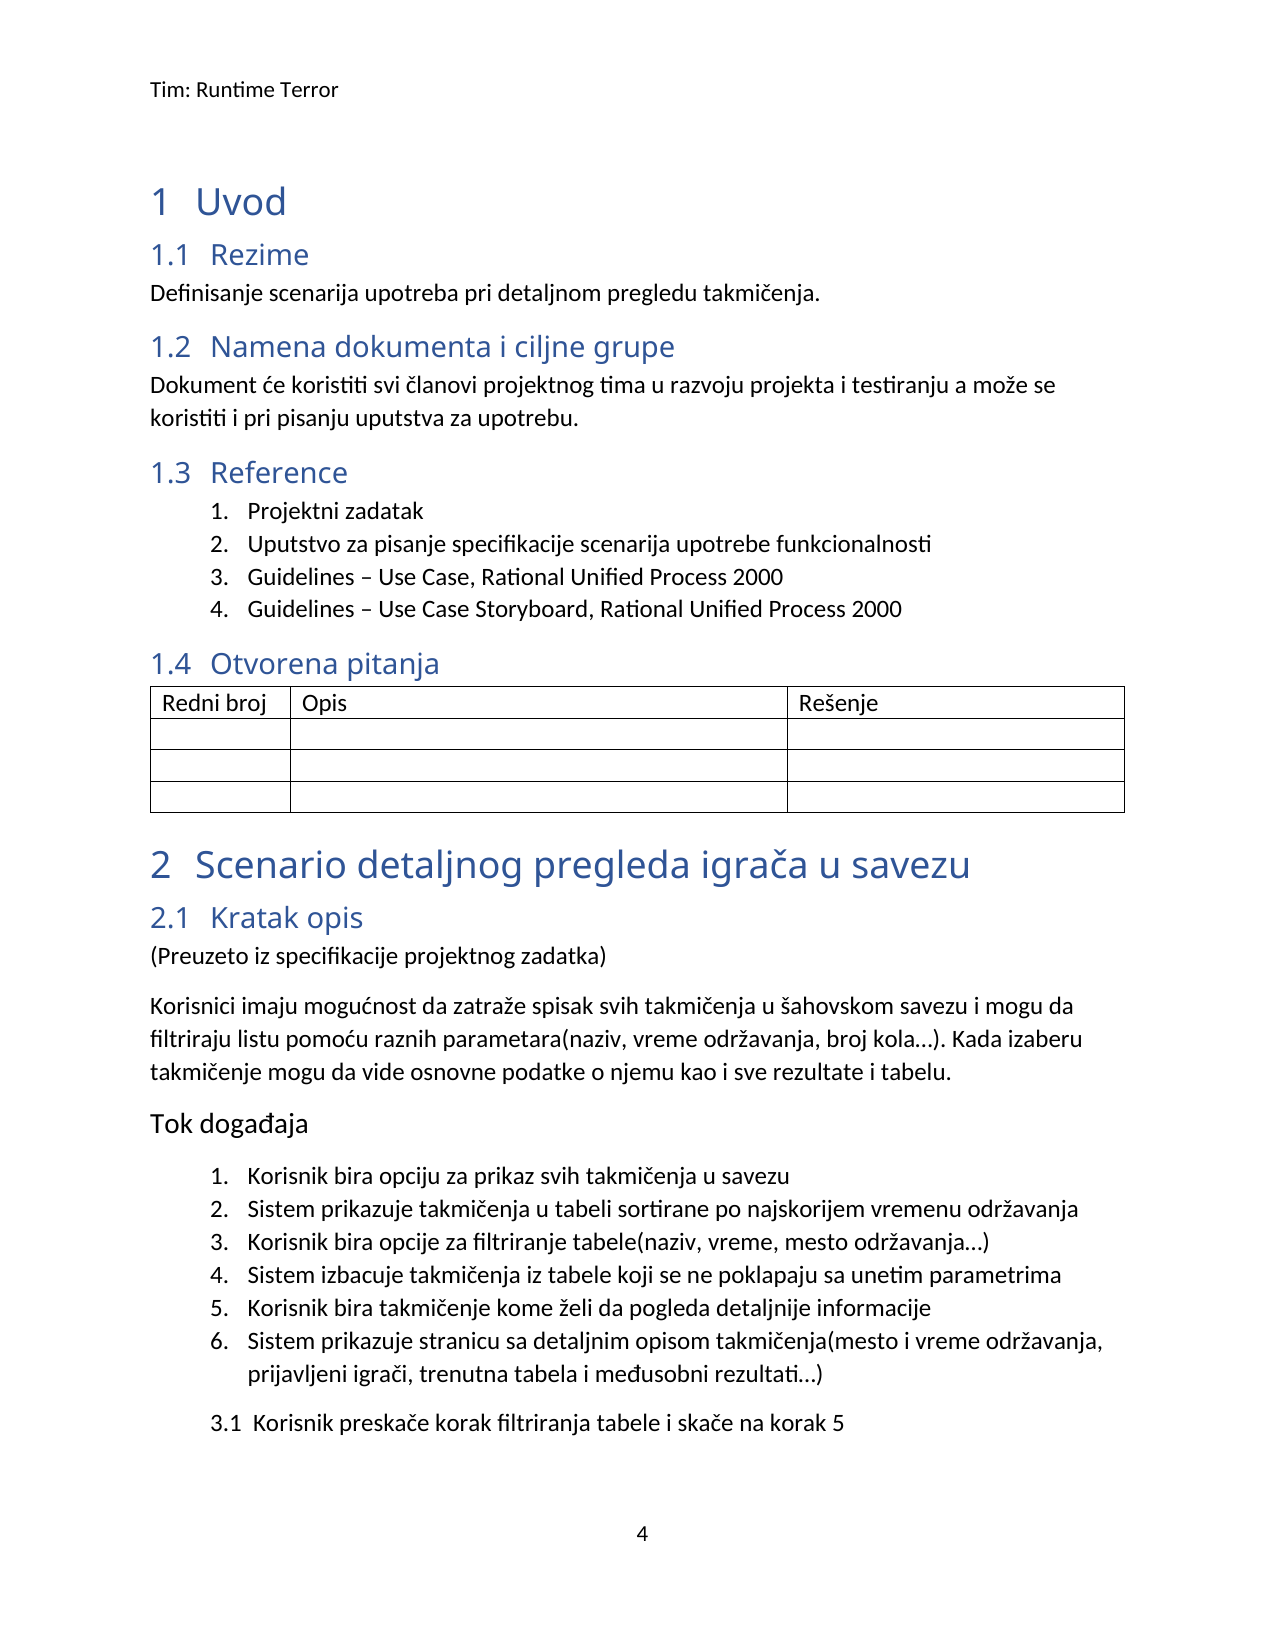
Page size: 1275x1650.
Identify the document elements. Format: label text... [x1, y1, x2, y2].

table_cell [291, 750, 787, 781]
subtitle Scenario detaljnog pregleda igrača u savezu [150, 838, 1134, 889]
table_cell [788, 719, 1124, 749]
list Korisnik bira takmičenje kome želi da pogleda detaljnije informacije [210, 1292, 1134, 1323]
list Guidelines – Use Case Storyboard, Rational Unified Process 2000 [210, 593, 1134, 624]
table_cell [151, 719, 290, 749]
table_cell [291, 719, 787, 749]
table_cell [151, 782, 290, 812]
list Sistem prikazuje takmičenja u tabeli sortirane po najskorijem vremenu održavanja [210, 1193, 1134, 1224]
table_header Rešenje [788, 687, 1124, 717]
table_cell [151, 750, 290, 781]
subtitle Namena dokumenta i ciljne grupe [150, 327, 1134, 366]
subtitle Otvorena pitanja [150, 643, 1134, 683]
list Korisnik bira opciju za prikaz svih takmičenja u savezu [210, 1160, 1134, 1191]
table_cell [788, 782, 1124, 812]
list Projektni zadatak [210, 495, 1134, 525]
subtitle Kratak opis [150, 897, 1134, 937]
list Korisnik bira opcije za filtriranje tabele(naziv, vreme, mesto održavanja…) [210, 1226, 1134, 1257]
table_header Redni broj [151, 687, 290, 717]
text Tok događaja [150, 1105, 1134, 1141]
list Uputstvo za pisanje specifikacije scenarija upotrebe funkcionalnosti [210, 528, 1134, 558]
subtitle Reference [150, 452, 1134, 492]
text (Preuzeto iz specifikacije projektnog zadatka) [150, 940, 1134, 971]
list Guidelines – Use Case, Rational Unified Process 2000 [210, 561, 1134, 591]
subtitle Uvod [150, 175, 1134, 226]
text Korisnici imaju mogućnost da zatraže spisak svih takmičenja u šahovskom savezu i mogu da filtriraju listu pomoću raznih parametara(naziv, vreme održavanja, broj kola…). Kada izaberu takmičenje mogu da vide osnovne podatke o njemu kao i sve rezultate i tabelu. [150, 990, 1134, 1086]
text Dokument će koristiti svi članovi projektnog tima u razvoju projekta i testiranju a može se koristiti i pri pisanju uputstva za upotrebu. [150, 369, 1134, 433]
table_cell [788, 750, 1124, 781]
table_header Opis [291, 687, 787, 717]
text Definisanje scenarija upotreba pri detaljnom pregledu takmičenja. [150, 277, 1134, 308]
table_cell [291, 782, 787, 812]
list Sistem izbacuje takmičenja iz tabele koji se ne poklapaju sa unetim parametrima [210, 1259, 1134, 1290]
subtitle Rezime [150, 234, 1134, 274]
text 3.1 Korisnik preskače korak filtriranja tabele i skače na korak 5 [210, 1407, 1134, 1438]
list Sistem prikazuje stranicu sa detaljnim opisom takmičenja(mesto i vreme održavanja, prijavljeni igrači, trenutna tabela i međusobni rezultati…) [210, 1325, 1134, 1388]
